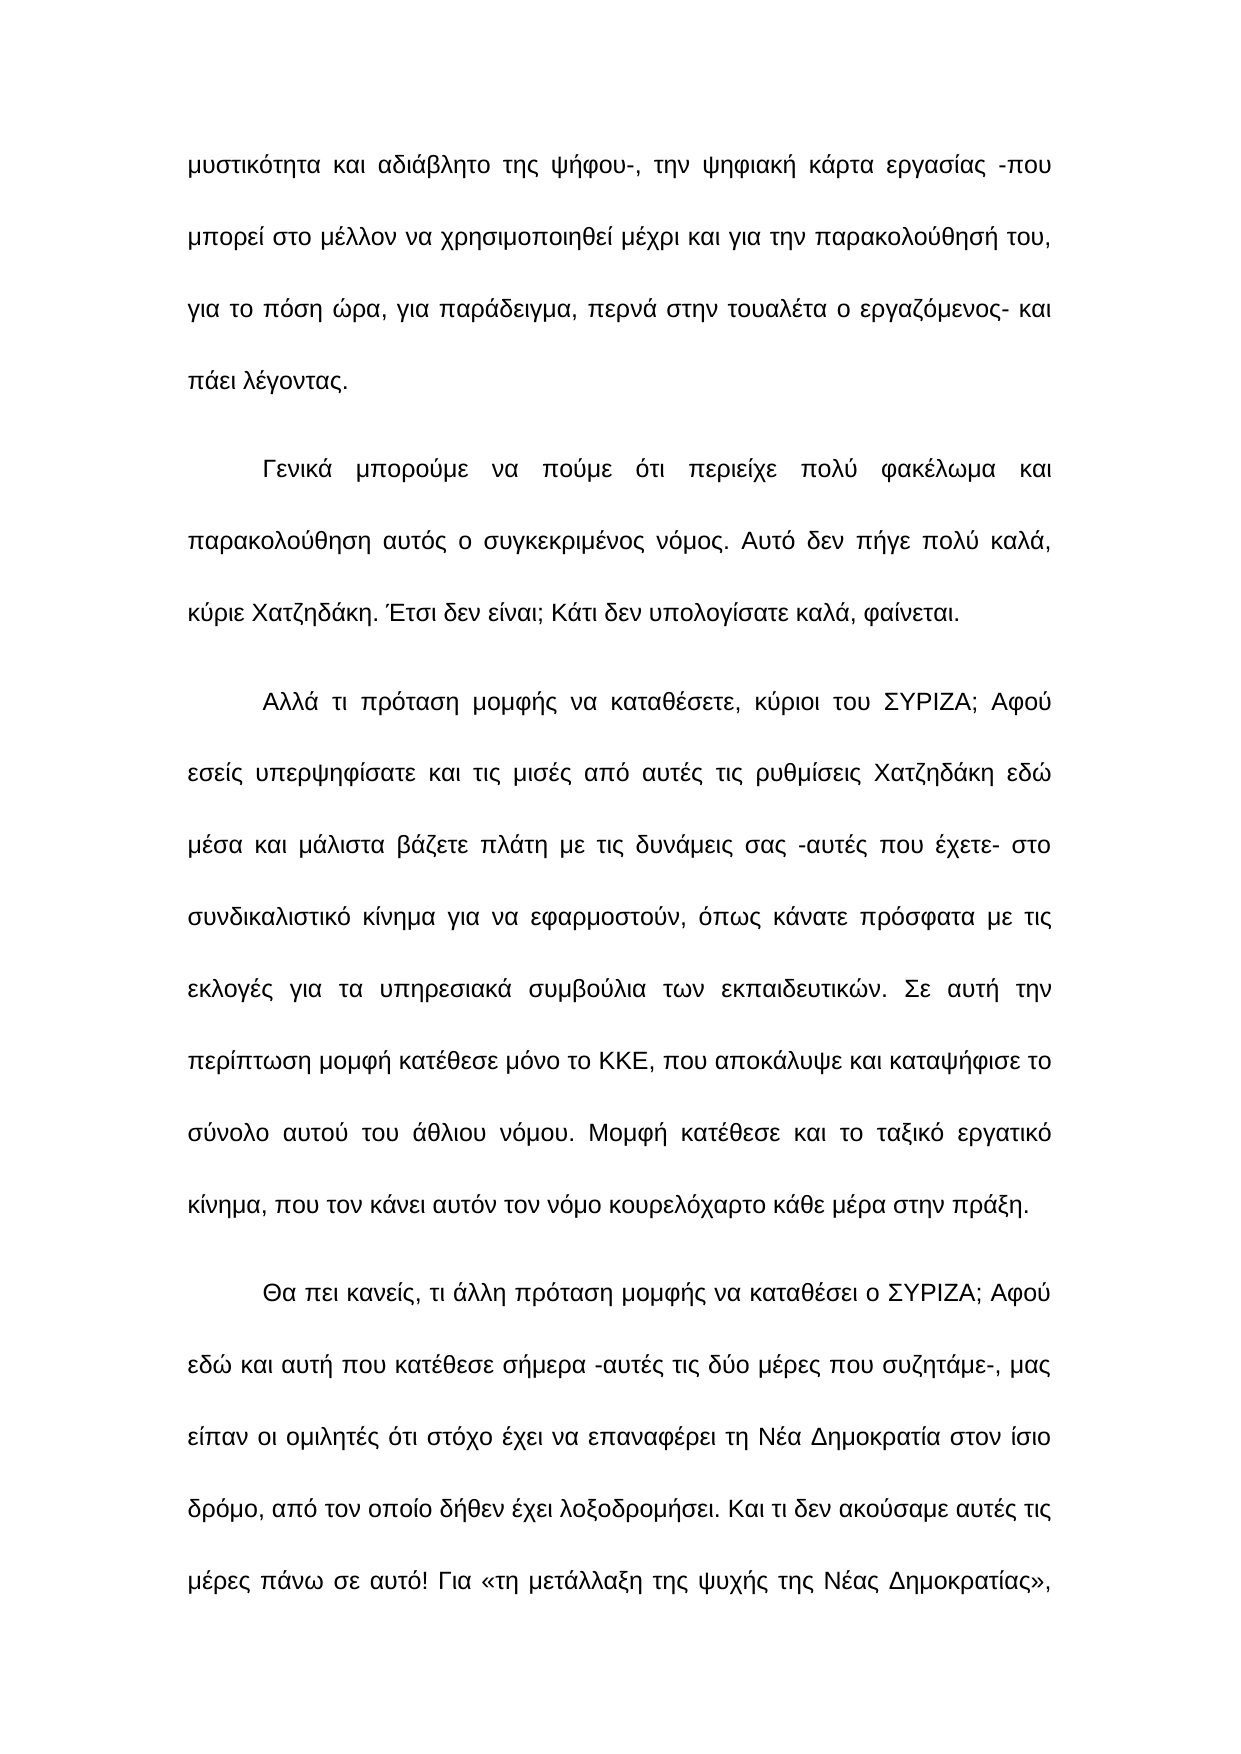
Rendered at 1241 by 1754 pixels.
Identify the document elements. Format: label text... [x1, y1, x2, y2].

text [187, 150, 1053, 394]
text Αλλά τι πρόταση μομφής να καταθέσετε, κύριοι του ΣΥΡΙΖΑ; Αφού εσείς υπερψηφίσατε και τις μισές από αυτές τις ρυθμίσεις Χατζηδάκη εδώ μέσα και μάλιστα βάζετε πλάτη με τις δυνάμεις σας -αυτές που έχετε- στο συνδικαλιστικό κίνημα για να εφαρμοστούν, όπως κάνατε πρόσφατα με τις εκλογές για τα υπηρεσιακά συμβούλια των εκπαιδευτικών. Σε αυτή την περίπτωση μομφή κατέθεσε μόνο το ΚΚΕ, που αποκάλυψε και καταψήφισε το σύνολο αυτού του άθλιου νόμου. Μομφή κατέθεσε και το ταξικό εργατικό κίνημα, που τον κάνει αυτόν τον νόμο κουρελόχαρτο κάθε μέρα στην πράξη. [187, 686, 1053, 1218]
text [187, 1278, 1053, 1594]
text Γενικά μπορούμε να πούμε ότι περιείχε πολύ φακέλωμα και παρακολούθηση αυτός ο συγκεκριμένος νόμος. Αυτό δεν πήγε πολύ καλά, κύριε Χατζηδάκη. Έτσι δεν είναι; Κάτι δεν υπολογίσατε καλά, φαίνεται. [187, 454, 1053, 627]
